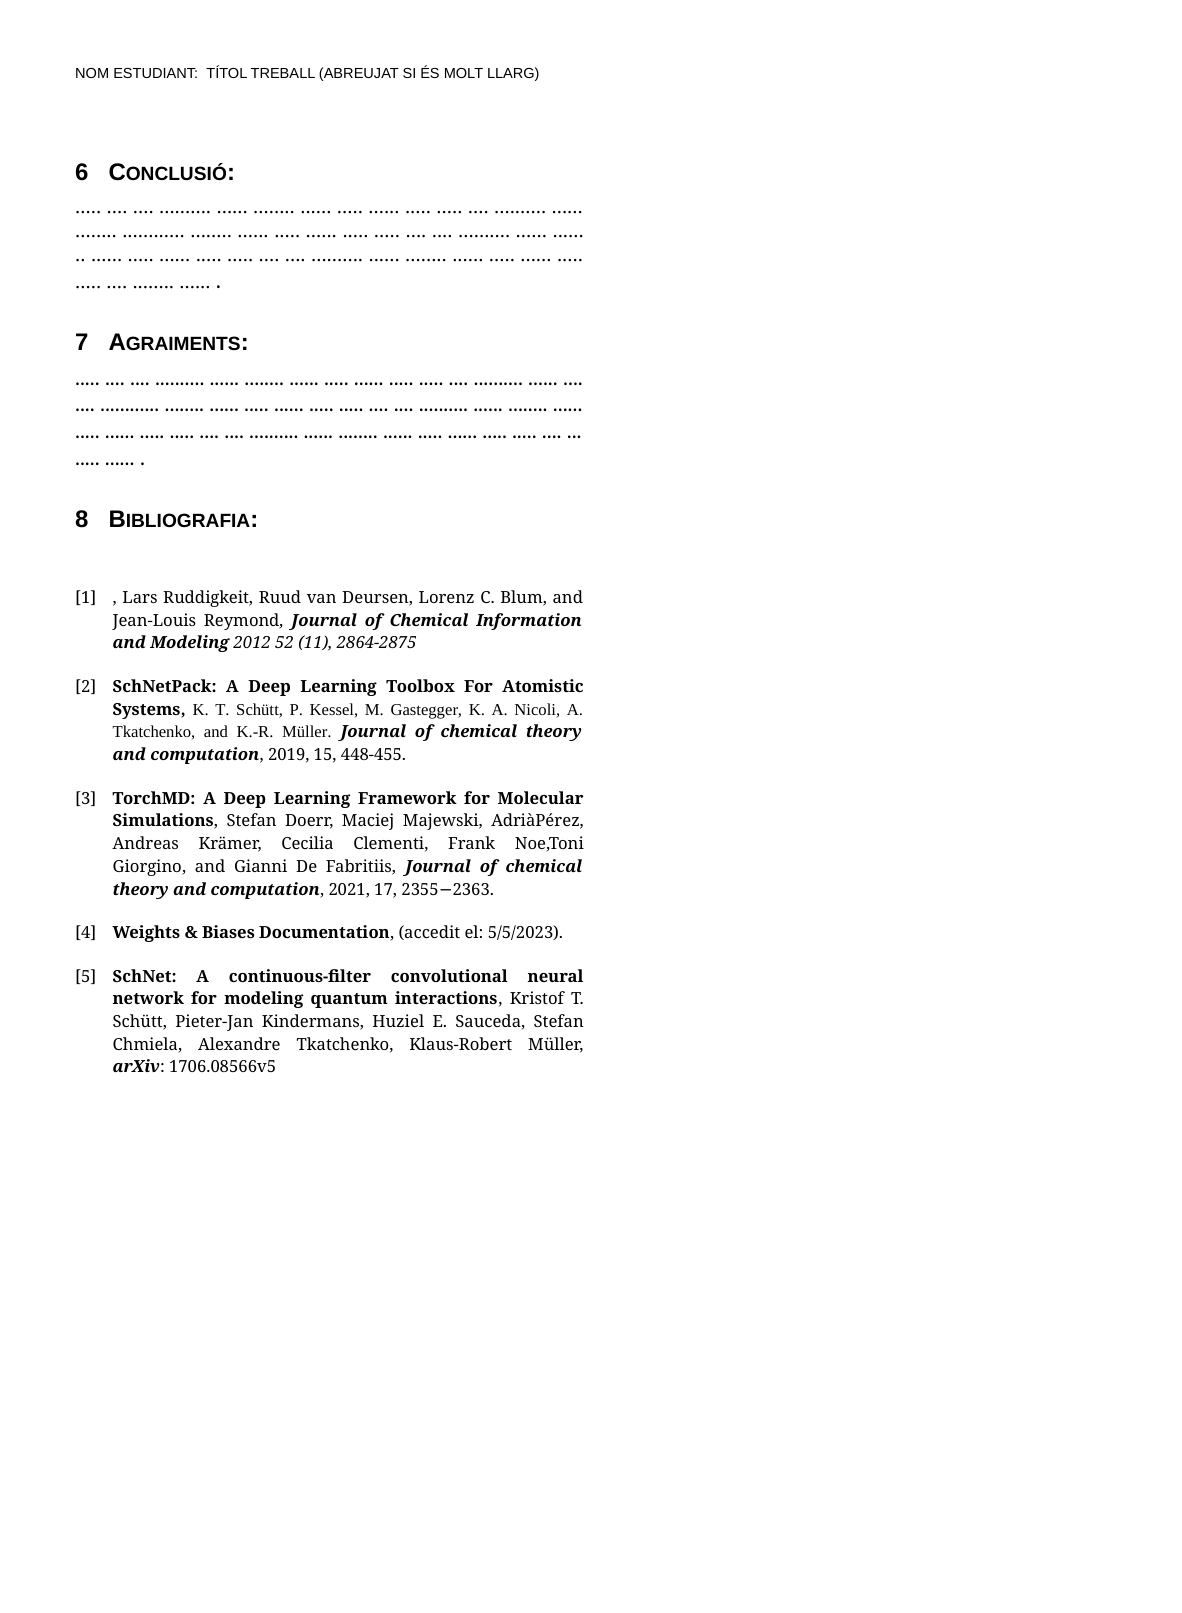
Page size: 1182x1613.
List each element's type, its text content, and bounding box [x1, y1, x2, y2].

list SchNetPack: A Deep Learning Toolbox For Atomistic Systems, K. T. Schütt, P. Kessel, M. Gastegger, K. A. Nicoli, A. Tkatchenko, and K.-R. Müller. Journal of chemical theory and computation, 2019, 15, 448-455. [75, 675, 584, 766]
list Weights & Biases Documentation, (accedit el: 5/5/2023). [75, 921, 584, 943]
subtitle 6 Conclusió: [75, 158, 584, 186]
text ..... .... .... .......... ...... ........ ...... ..... ...... ..... ..... .... .......... ...... ........ ............ ........ ...... ..... ...... ..... ..... .... .... .......... ...... ........ ...... ..... ...... ..... ..... .... .... .......... ...... ........ ...... ..... ...... ..... ..... .... ........ ...... . [75, 194, 584, 294]
subtitle 7 Agraiments: [75, 328, 584, 355]
text ..... .... .... .......... ...... ........ ...... ..... ...... ..... ..... .... .......... ...... ........ ............ ........ ...... ..... ...... ..... ..... .... .... .......... ...... ........ ...... ..... ...... ..... ..... .... .... .......... ...... ........ ...... ..... ...... ..... ..... .... ........ ...... . [75, 364, 584, 472]
list SchNet: A continuous-filter convolutional neural network for modeling quantum interactions, Kristof T. Schütt, Pieter-Jan Kindermans, Huziel E. Sauceda, Stefan Chmiela, Alexandre Tkatchenko, Klaus-Robert Müller, arXiv: 1706.08566v5 [75, 964, 584, 1078]
subtitle 8 Bibliografia: [75, 505, 584, 533]
list , Lars Ruddigkeit, Ruud van Deursen, Lorenz C. Blum, and Jean-Louis Reymond, Journal of Chemical Information and Modeling 2012 52 (11), 2864-2875 [75, 586, 584, 654]
list TorchMD: A Deep Learning Framework for Molecular Simulations, Stefan Doerr, Maciej Majewski, AdriàPérez, Andreas Krämer, Cecilia Clementi, Frank Noe,Toni Giorgino, and Gianni De Fabritiis, Journal of chemical theory and computation, 2021, 17, 2355−2363. [75, 786, 584, 900]
